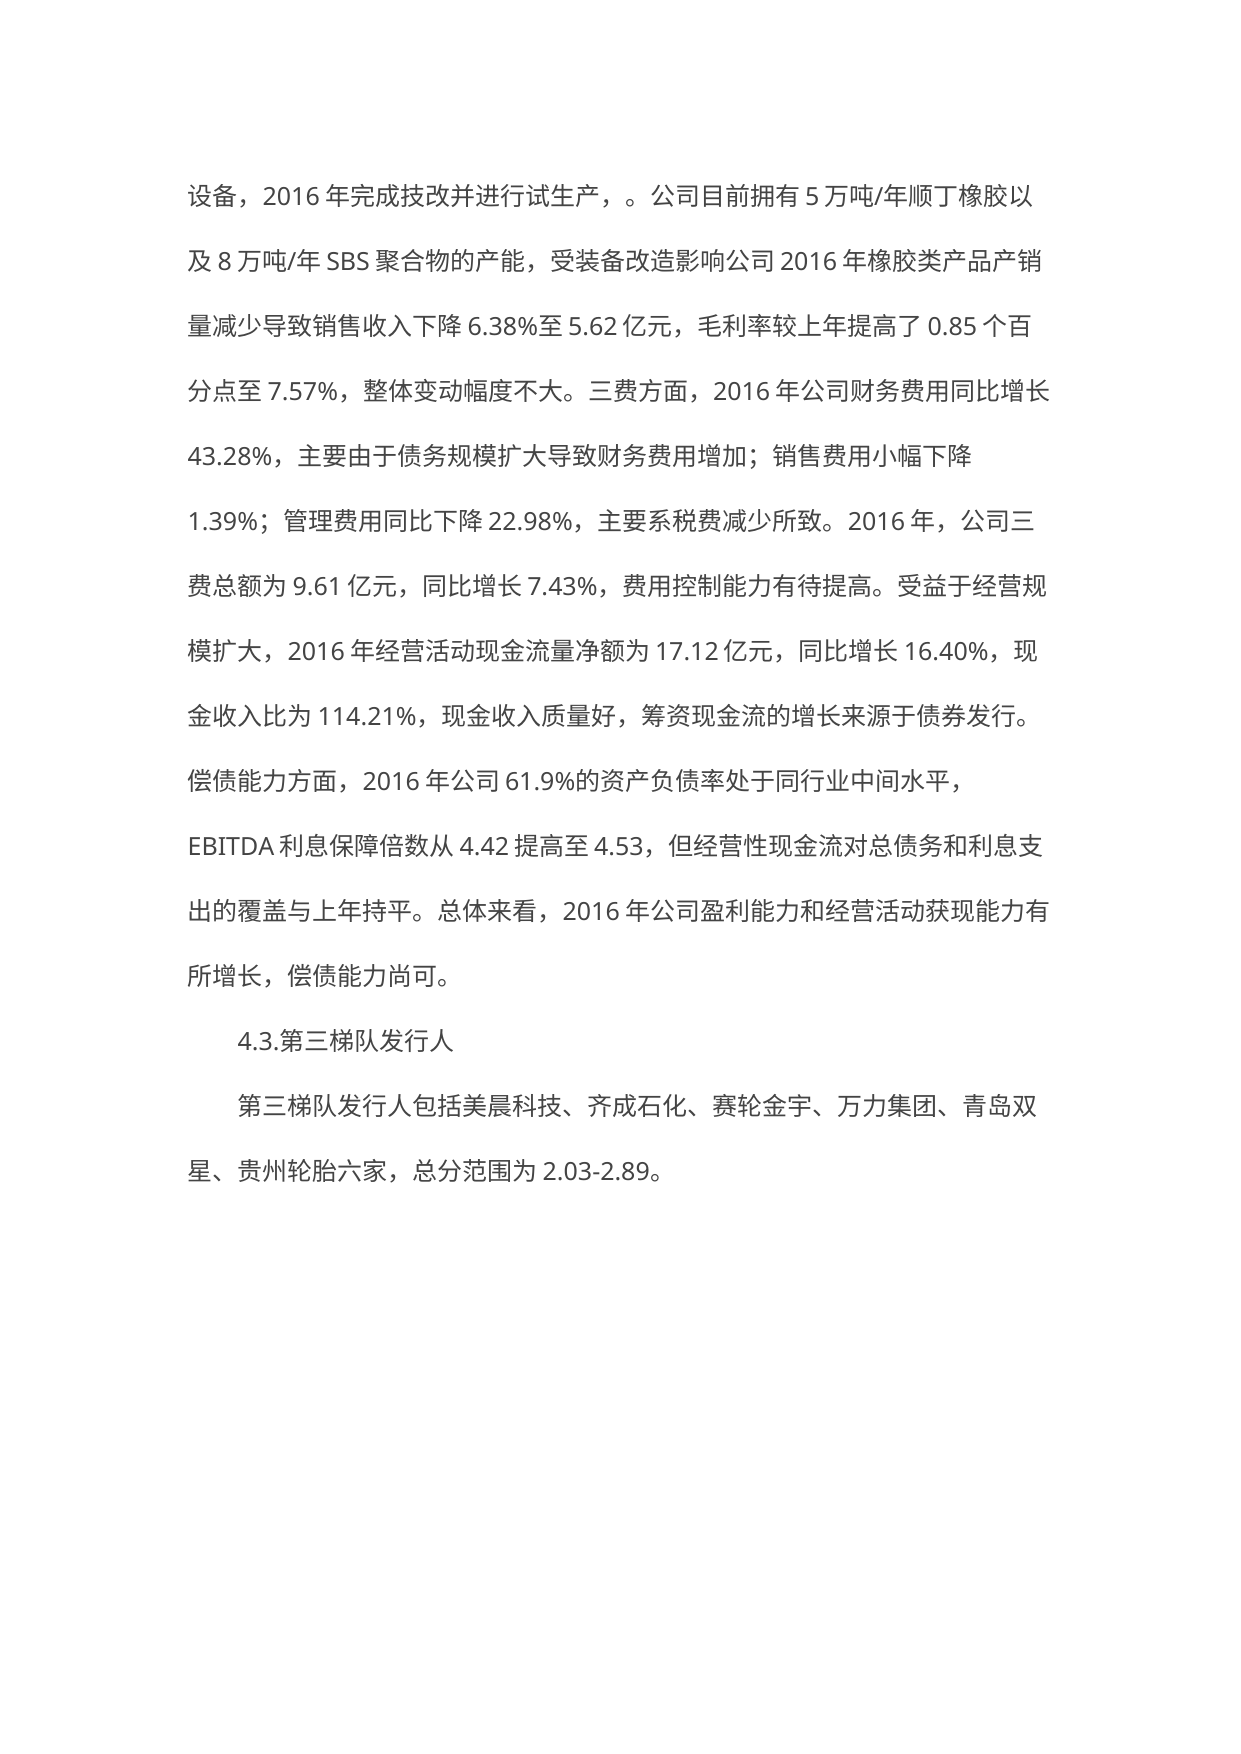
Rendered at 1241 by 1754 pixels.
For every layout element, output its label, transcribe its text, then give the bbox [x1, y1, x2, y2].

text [187, 162, 1053, 1007]
text 第三梯队发行人包括美晨科技、齐成石化、赛轮金宇、万力集团、青岛双星、贵州轮胎六家，总分范围为2.03-2.89。 [187, 1072, 1053, 1202]
text 4.3.第三梯队发行人 [187, 1007, 1053, 1072]
